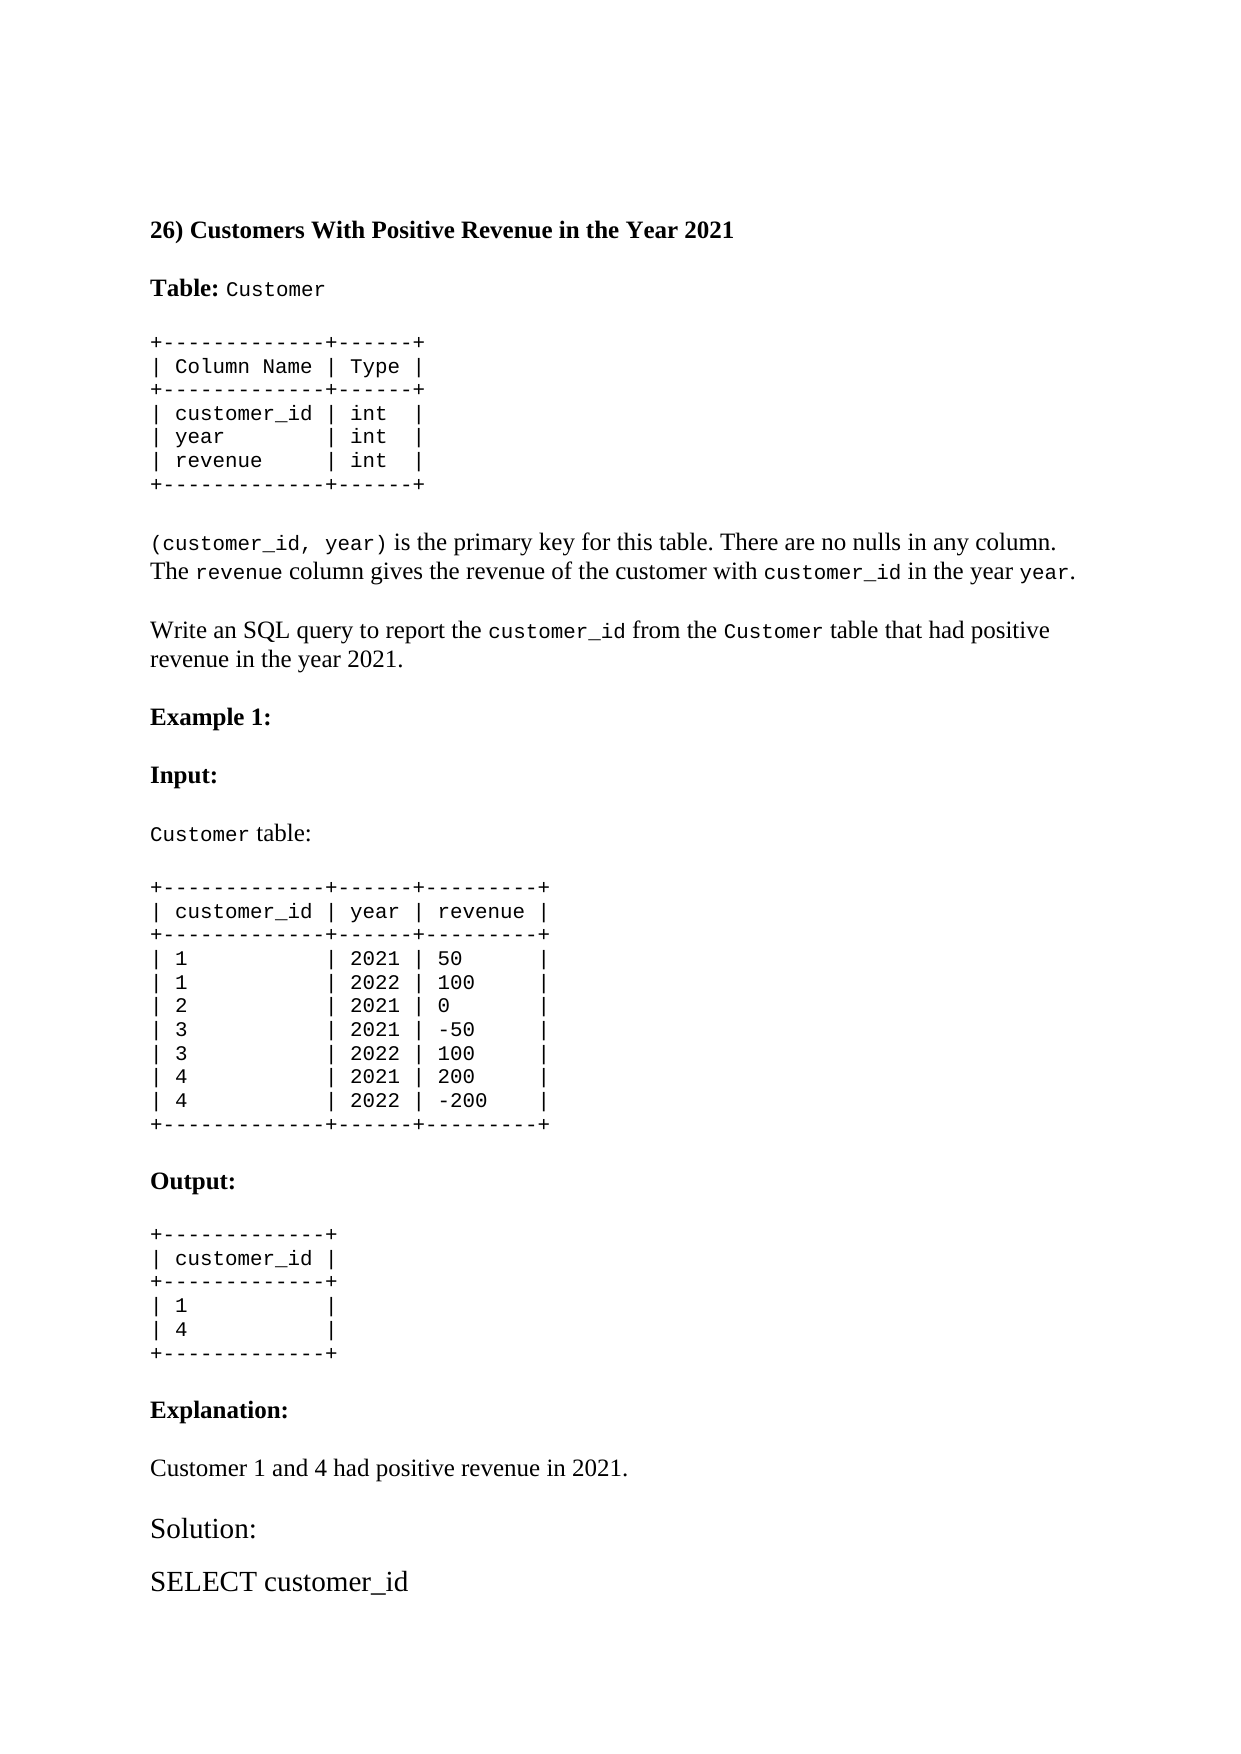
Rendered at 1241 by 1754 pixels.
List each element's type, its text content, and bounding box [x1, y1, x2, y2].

text +-------------+ [150, 1342, 1090, 1366]
text Customer table: [150, 818, 1090, 848]
text | year | int | [150, 427, 1090, 450]
text +-------------+ [150, 1224, 1090, 1248]
text Input: [150, 760, 1090, 789]
text | 3 | 2022 | 100 | [150, 1043, 1090, 1066]
text | 3 | 2021 | -50 | [150, 1019, 1090, 1043]
text +-------------+------+ [150, 474, 1090, 497]
text | 1 | 2022 | 100 | [150, 972, 1090, 995]
text | revenue | int | [150, 450, 1090, 474]
text +-------------+------+ [150, 332, 1090, 356]
text | 1 | [150, 1295, 1090, 1319]
text | 1 | 2021 | 50 | [150, 948, 1090, 972]
text | 2 | 2021 | 0 | [150, 995, 1090, 1019]
text | customer_id | [150, 1248, 1090, 1272]
text | customer_id | year | revenue | [150, 901, 1090, 924]
text SELECT customer_id [150, 1564, 1090, 1597]
text | Column Name | Type | [150, 356, 1090, 379]
text | 4 | 2022 | -200 | [150, 1090, 1090, 1113]
text | 4 | [150, 1319, 1090, 1342]
text Customer 1 and 4 had positive revenue in 2021. [150, 1453, 1090, 1482]
text Explanation: [150, 1395, 1090, 1424]
text | 4 | 2021 | 200 | [150, 1066, 1090, 1090]
text (customer_id, year) is the primary key for this table. There are no nulls in any column. The revenue column gives the revenue of the customer with customer_id in the year year. [150, 527, 1090, 586]
text Table: Customer [150, 273, 1090, 303]
text Output: [150, 1166, 1090, 1195]
text +-------------+------+---------+ [150, 1113, 1090, 1137]
text | customer_id | int | [150, 403, 1090, 427]
text Write an SQL query to report the customer_id from the Customer table that had positive revenue in the year 2021. [150, 615, 1090, 673]
text 26) Customers With Positive Revenue in the Year 2021 [150, 215, 1090, 244]
text Solution: [150, 1511, 1090, 1545]
text +-------------+------+---------+ [150, 924, 1090, 948]
text Example 1: [150, 702, 1090, 731]
text +-------------+------+---------+ [150, 877, 1090, 901]
text +-------------+ [150, 1272, 1090, 1295]
text +-------------+------+ [150, 379, 1090, 403]
